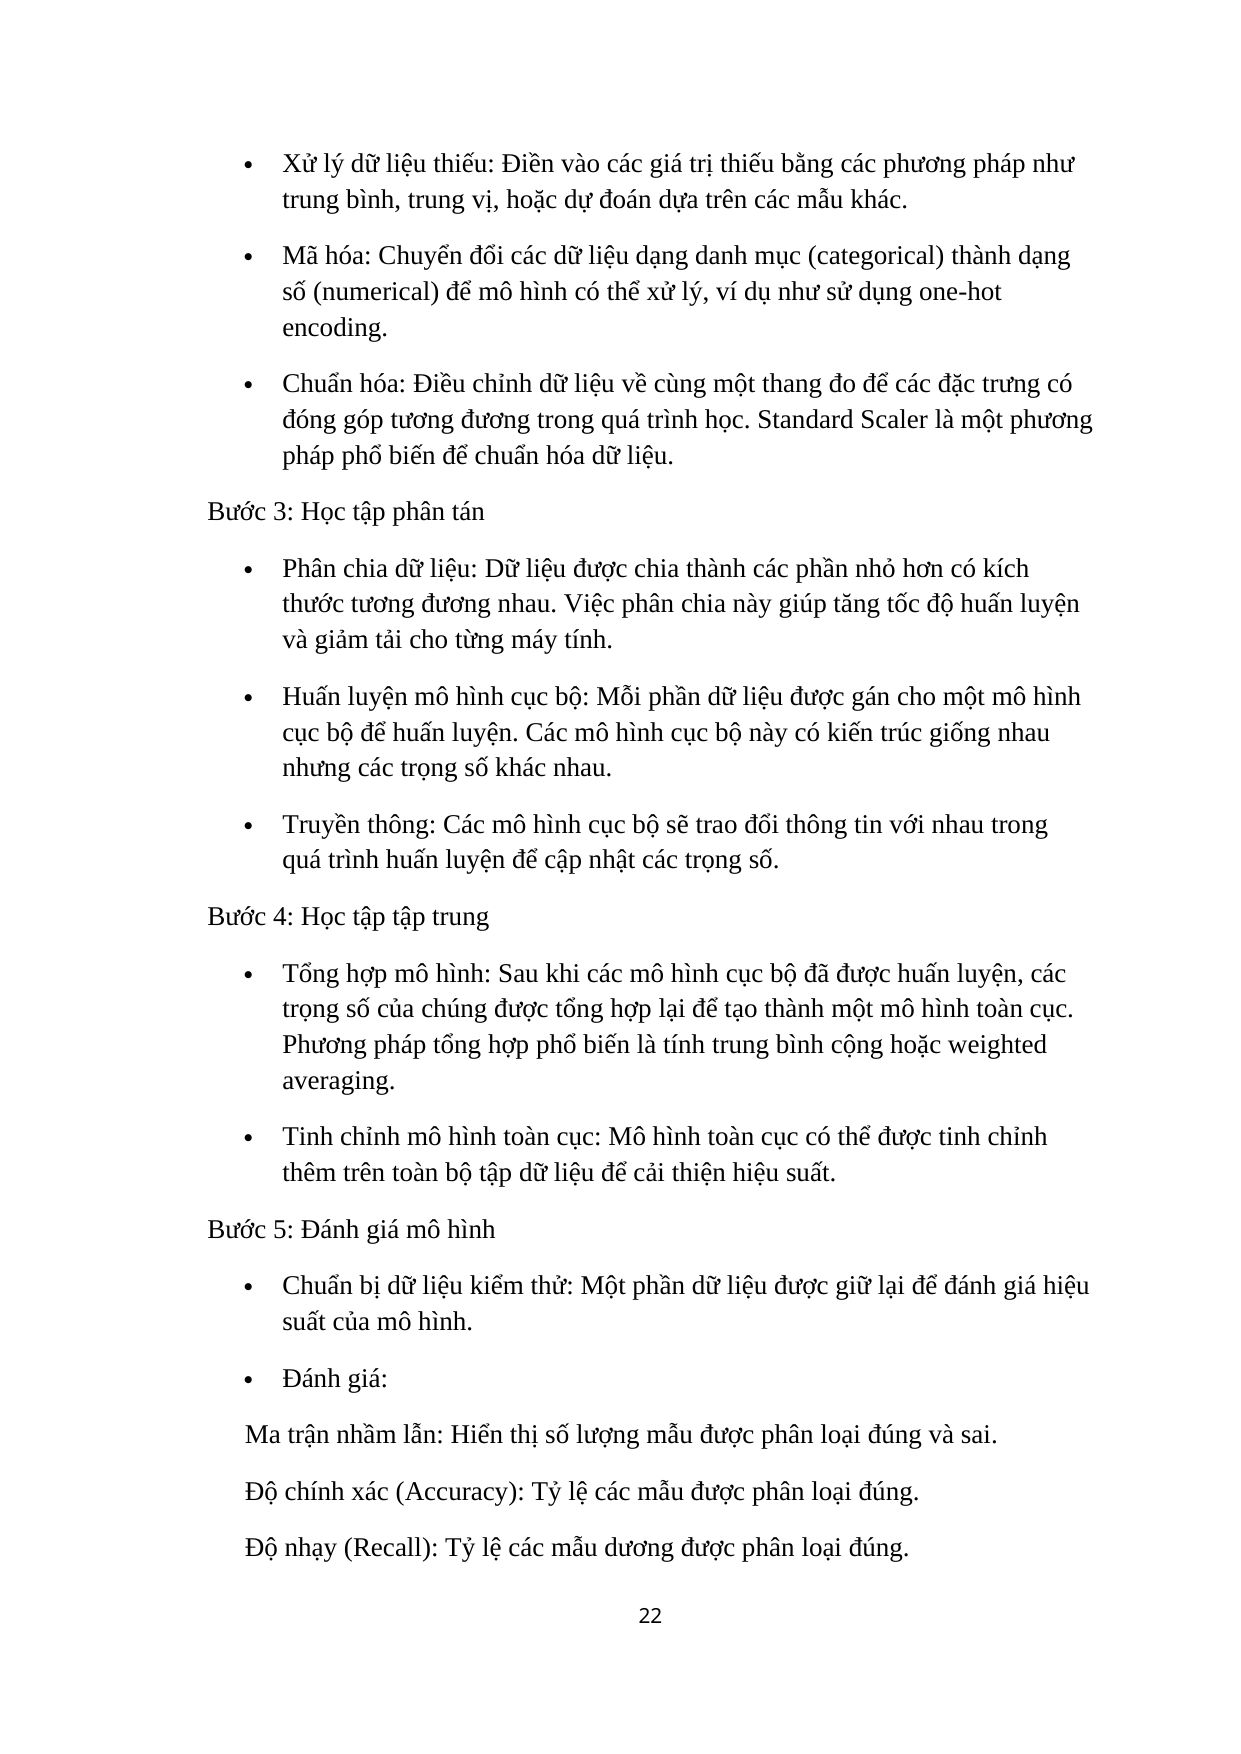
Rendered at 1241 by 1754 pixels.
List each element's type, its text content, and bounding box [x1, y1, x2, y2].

list Phân chia dữ liệu: Dữ liệu được chia thành các phần nhỏ hơn có kích thước tương đương nhau. Việc phân chia này giúp tăng tốc độ huấn luyện và giảm tải cho từng máy tính. [244, 552, 1093, 654]
text Bước 5: Đánh giá mô hình [207, 1213, 1093, 1244]
list Tinh chỉnh mô hình toàn cục: Mô hình toàn cục có thể được tinh chỉnh thêm trên toàn bộ tập dữ liệu để cải thiện hiệu suất. [244, 1121, 1093, 1187]
list Chuẩn hóa: Điều chỉnh dữ liệu về cùng một thang đo để các đặc trưng có đóng góp tương đương trong quá trình học. Standard Scaler là một phương pháp phổ biến để chuẩn hóa dữ liệu. [244, 367, 1093, 470]
list Xử lý dữ liệu thiếu: Điền vào các giá trị thiếu bằng các phương pháp như trung bình, trung vị, hoặc dự đoán dựa trên các mẫu khác. [244, 147, 1093, 214]
list Truyền thông: Các mô hình cục bộ sẽ trao đổi thông tin với nhau trong quá trình huấn luyện để cập nhật các trọng số. [244, 808, 1093, 875]
text Độ nhạy (Recall): Tỷ lệ các mẫu dương được phân loại đúng. [244, 1531, 1093, 1562]
list Tổng hợp mô hình: Sau khi các mô hình cục bộ đã được huấn luyện, các trọng số của chúng được tổng hợp lại để tạo thành một mô hình toàn cục. Phương pháp tổng hợp phổ biến là tính trung bình cộng hoặc weighted averaging. [244, 957, 1093, 1095]
list Đánh giá: [244, 1362, 1093, 1393]
list Chuẩn bị dữ liệu kiểm thử: Một phần dữ liệu được giữ lại để đánh giá hiệu suất của mô hình. [244, 1269, 1093, 1336]
text Độ chính xác (Accuracy): Tỷ lệ các mẫu được phân loại đúng. [244, 1475, 1093, 1506]
list Mã hóa: Chuyển đổi các dữ liệu dạng danh mục (categorical) thành dạng số (numerical) để mô hình có thể xử lý, ví dụ như sử dụng one-hot encoding. [244, 239, 1093, 342]
text Ma trận nhầm lẫn: Hiển thị số lượng mẫu được phân loại đúng và sai. [244, 1418, 1093, 1449]
text Bước 3: Học tập phân tán [207, 495, 1093, 526]
text Bước 4: Học tập tập trung [207, 900, 1093, 931]
list Huấn luyện mô hình cục bộ: Mỗi phần dữ liệu được gán cho một mô hình cục bộ để huấn luyện. Các mô hình cục bộ này có kiến trúc giống nhau nhưng các trọng số khác nhau. [244, 680, 1093, 782]
